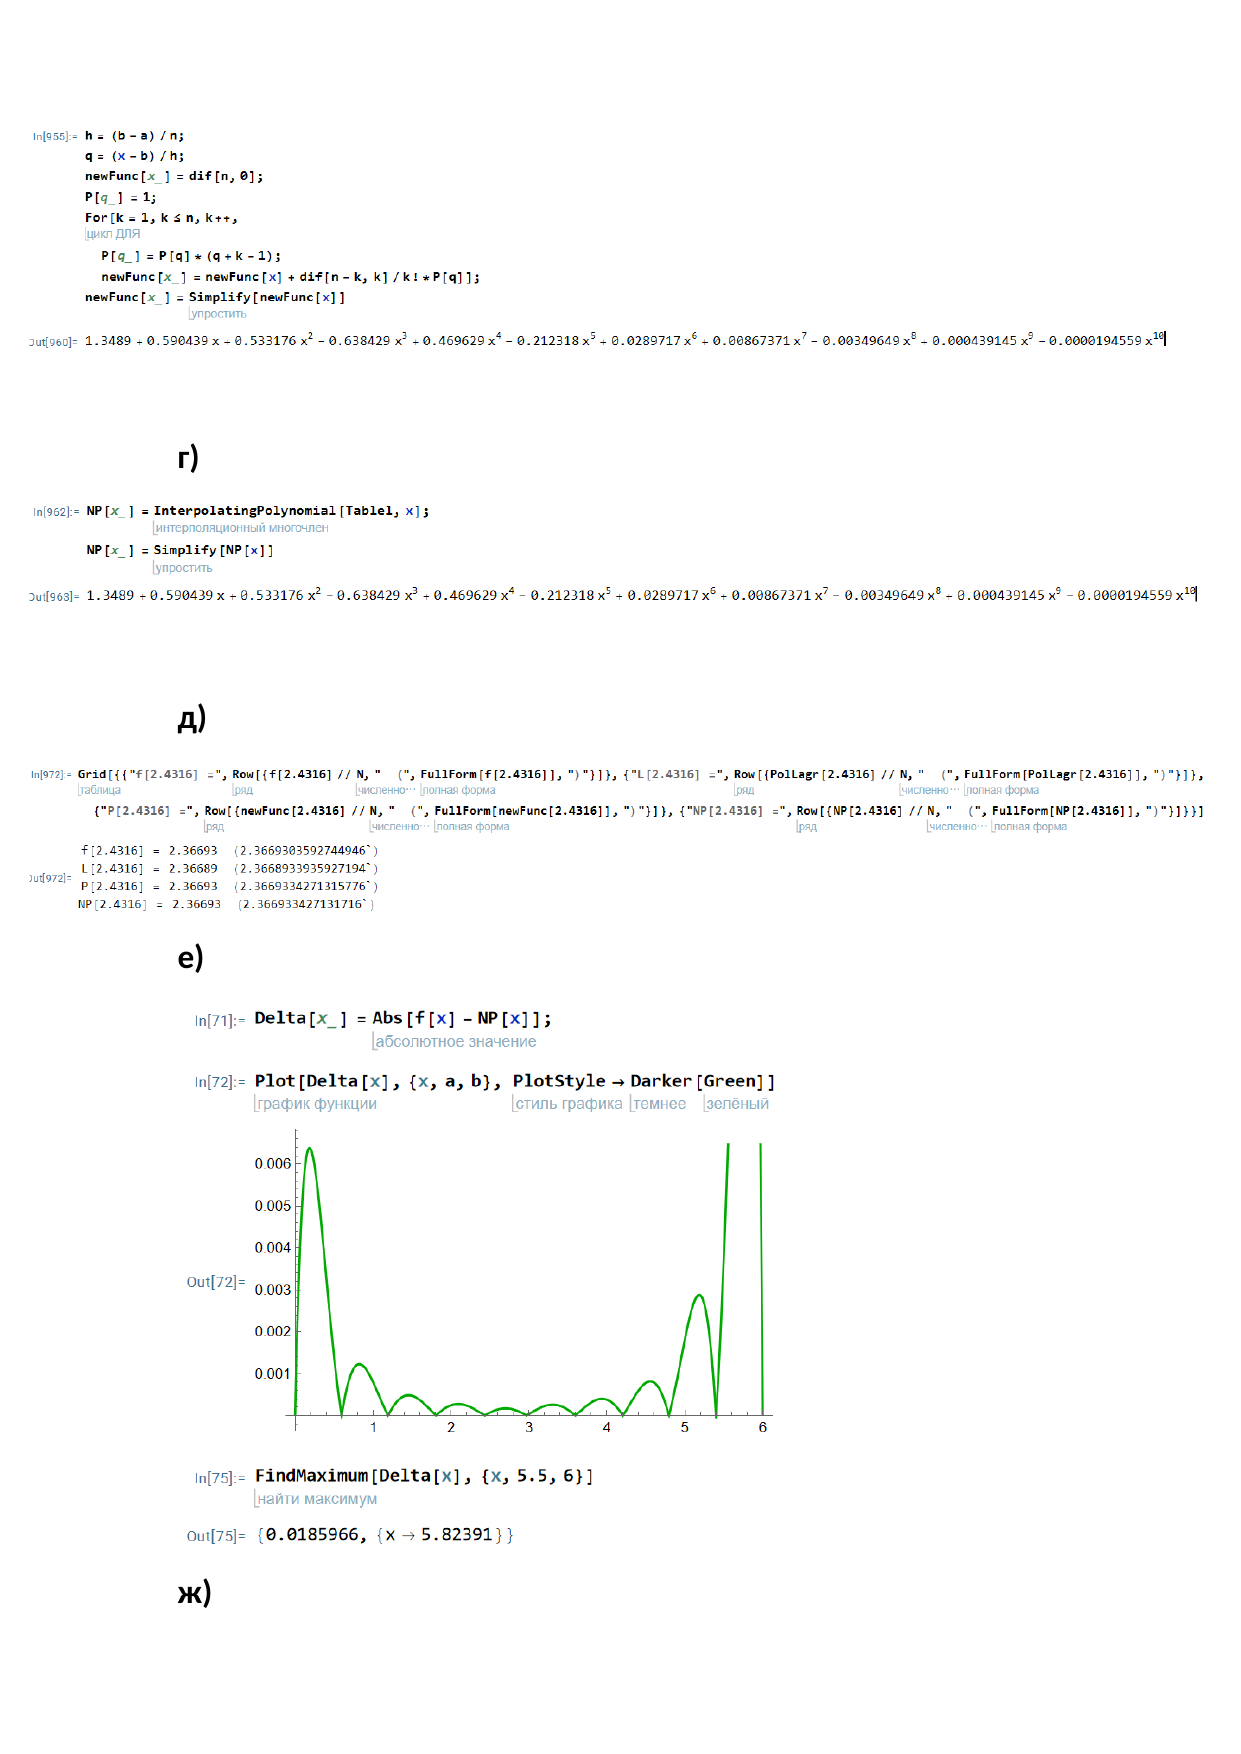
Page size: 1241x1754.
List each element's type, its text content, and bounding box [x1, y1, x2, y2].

picture [29, 118, 1171, 357]
text ж) [177, 1571, 1152, 1612]
picture [29, 757, 1205, 918]
text г) [177, 436, 1152, 477]
picture [177, 996, 799, 1553]
text д) [177, 696, 1152, 737]
picture [29, 496, 1200, 617]
text e) [177, 936, 1152, 977]
